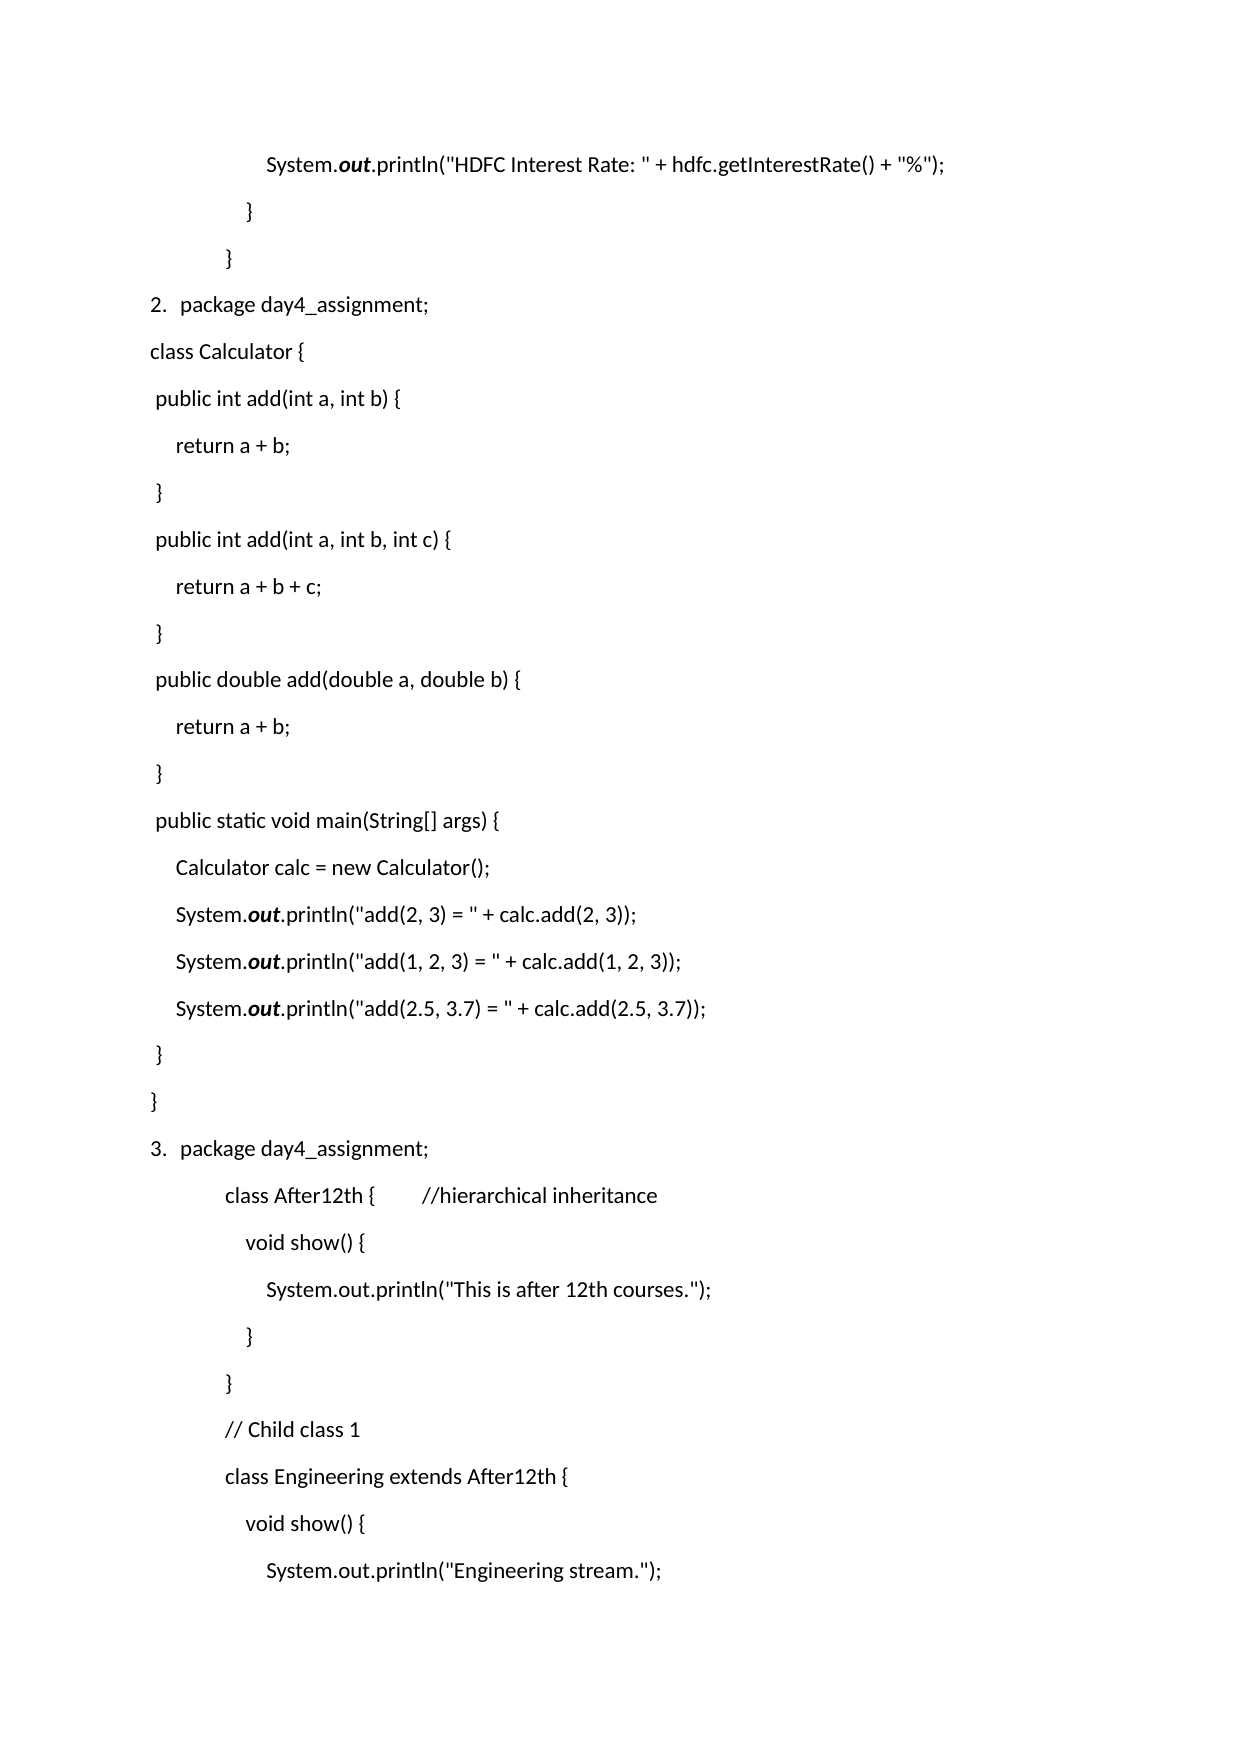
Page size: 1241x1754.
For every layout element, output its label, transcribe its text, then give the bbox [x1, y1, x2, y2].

text } [150, 1369, 1090, 1397]
text public static void main(String[] args) { [150, 806, 1090, 834]
text System.out.println("add(1, 2, 3) = " + calc.add(1, 2, 3)); [150, 947, 1090, 975]
text } [150, 1041, 1090, 1069]
text class Engineering extends After12th { [150, 1462, 1090, 1491]
text } [150, 1322, 1090, 1350]
text public double add(double a, double b) { [150, 666, 1090, 694]
text void show() { [150, 1509, 1090, 1537]
text System.out.println("This is after 12th courses."); [150, 1275, 1090, 1303]
text // Child class 1 [150, 1416, 1090, 1444]
text return a + b; [150, 712, 1090, 741]
text void show() { [150, 1228, 1090, 1256]
text return a + b; [150, 431, 1090, 459]
text public int add(int a, int b) { [150, 384, 1090, 412]
text } [150, 619, 1090, 647]
text System.out.println("Engineering stream."); [150, 1556, 1090, 1584]
text } [150, 244, 1090, 272]
text } [150, 1087, 1090, 1116]
text Calculator calc = new Calculator(); [150, 853, 1090, 881]
text } [150, 759, 1090, 787]
text System.out.println("HDFC Interest Rate: " + hdfc.getInterestRate() + "%"); [150, 150, 1090, 178]
text return a + b + c; [150, 572, 1090, 600]
text 2. package day4_assignment; [150, 291, 1090, 319]
text class Calculator { [150, 337, 1090, 366]
text System.out.println("add(2, 3) = " + calc.add(2, 3)); [150, 900, 1090, 928]
text 3. package day4_assignment; [150, 1134, 1090, 1162]
text System.out.println("add(2.5, 3.7) = " + calc.add(2.5, 3.7)); [150, 994, 1090, 1022]
text } [150, 197, 1090, 225]
text public int add(int a, int b, int c) { [150, 525, 1090, 553]
text } [150, 478, 1090, 506]
text class After12th { //hierarchical inheritance [150, 1181, 1090, 1209]
